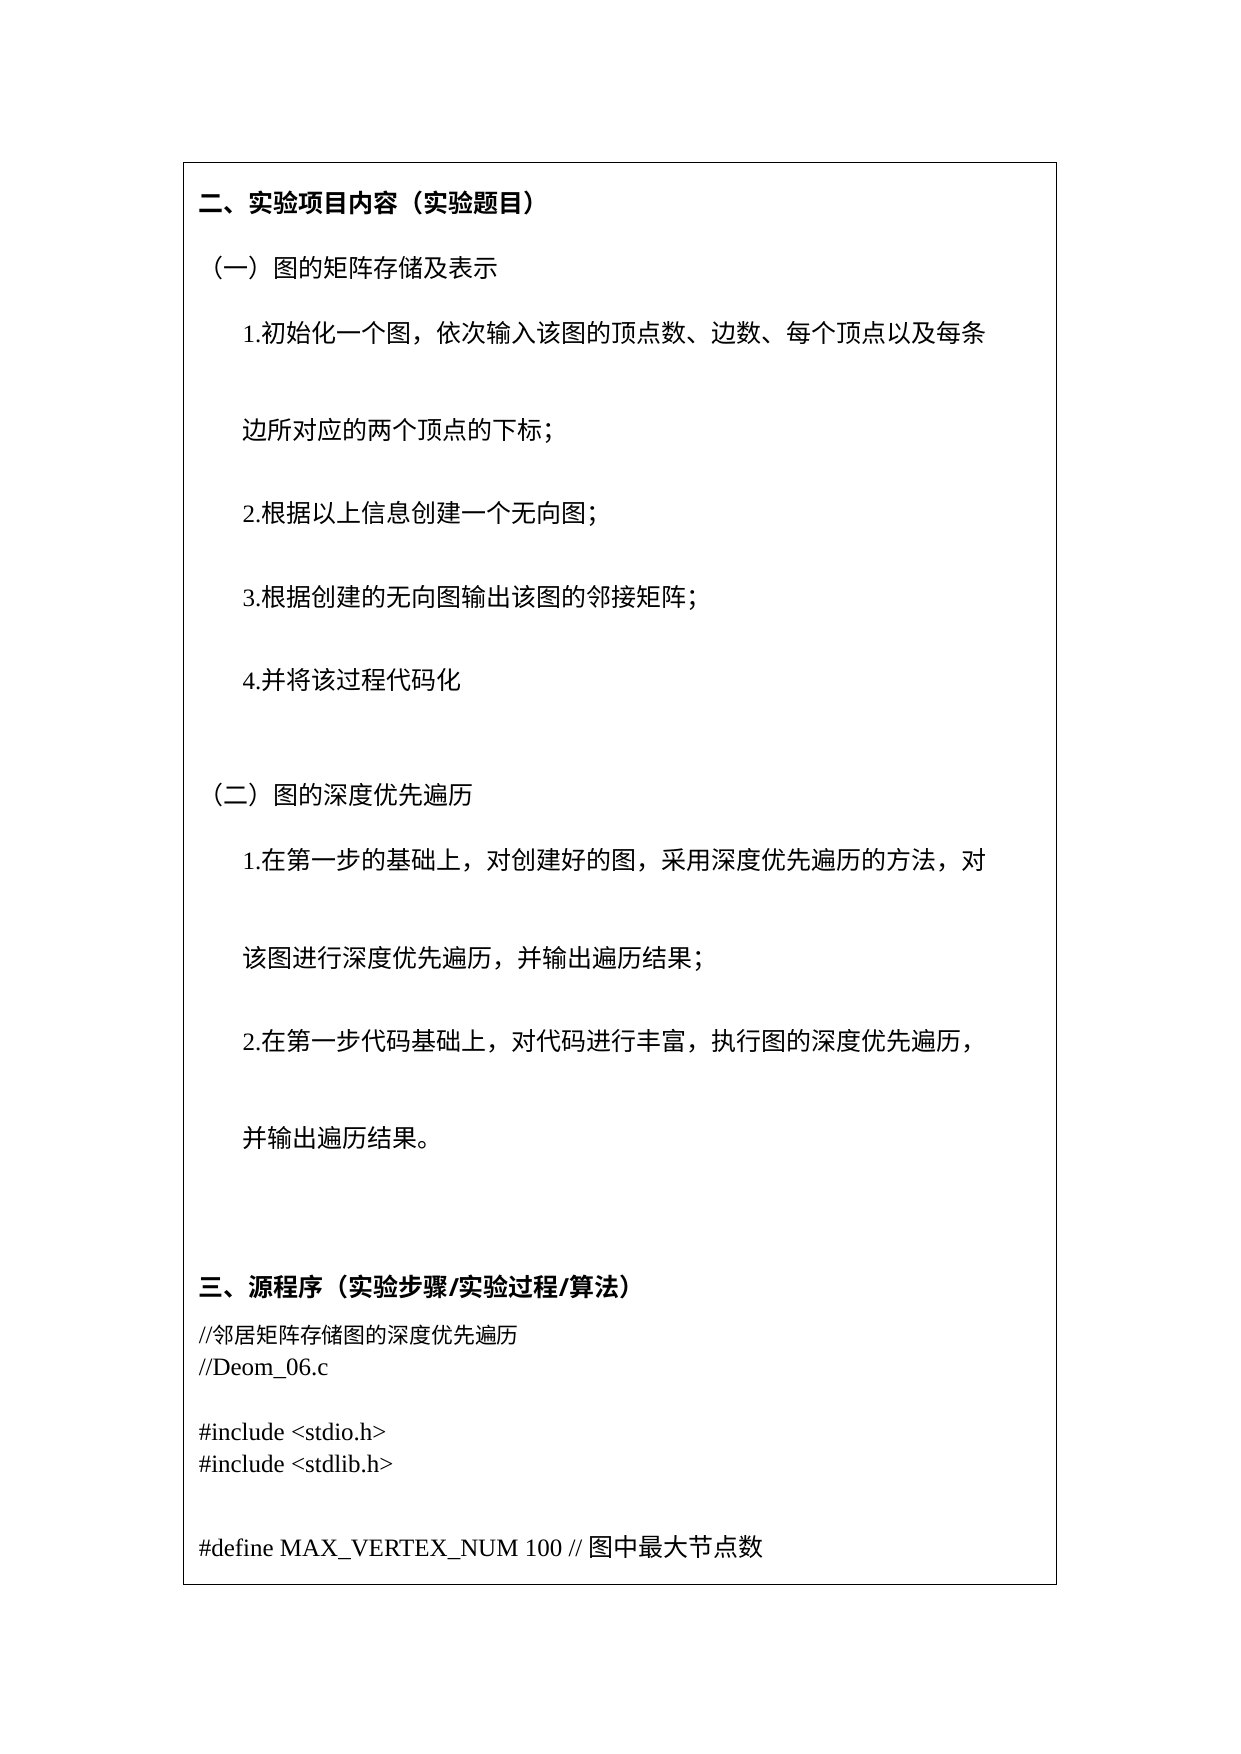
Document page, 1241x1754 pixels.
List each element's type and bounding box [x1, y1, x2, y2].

table_cell [184, 163, 1056, 1584]
